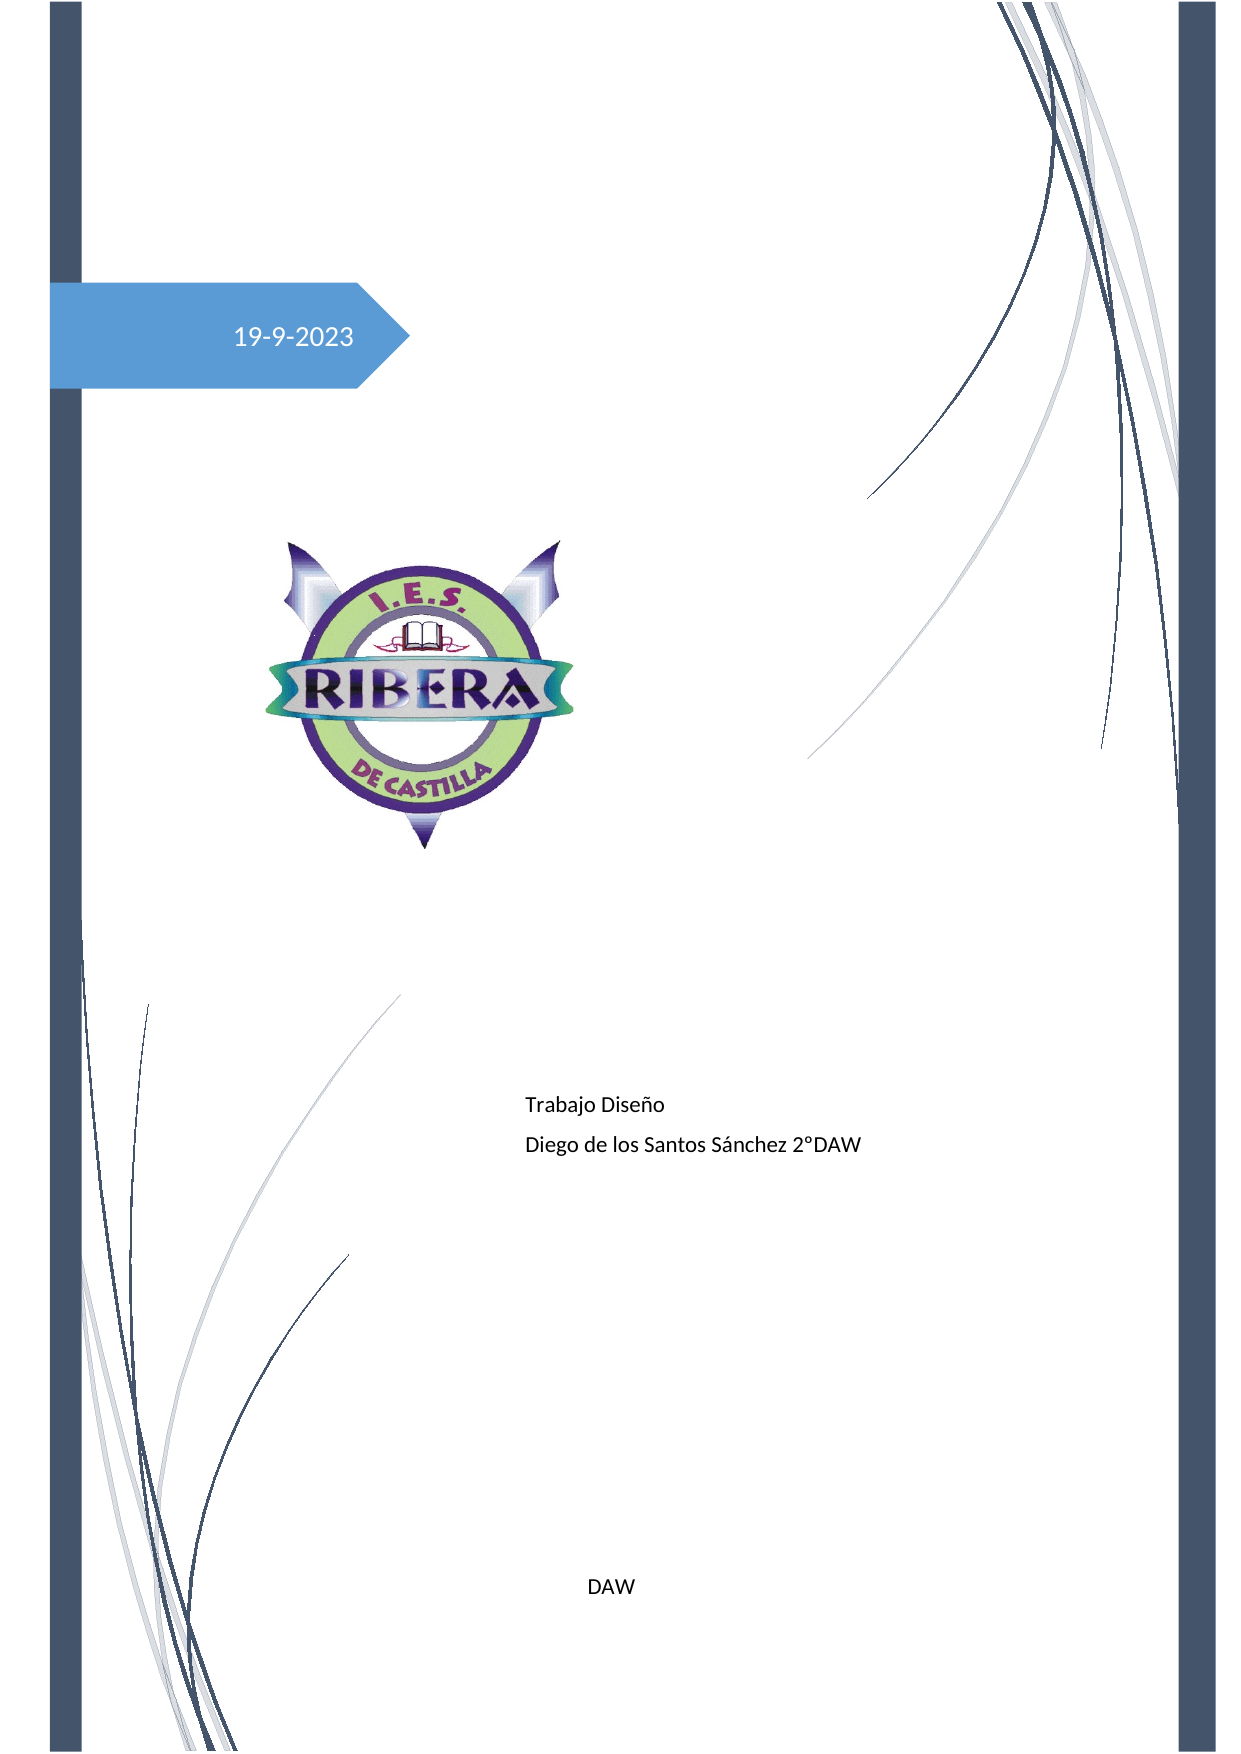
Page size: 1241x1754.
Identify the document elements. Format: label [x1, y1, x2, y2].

picture [265, 540, 574, 849]
